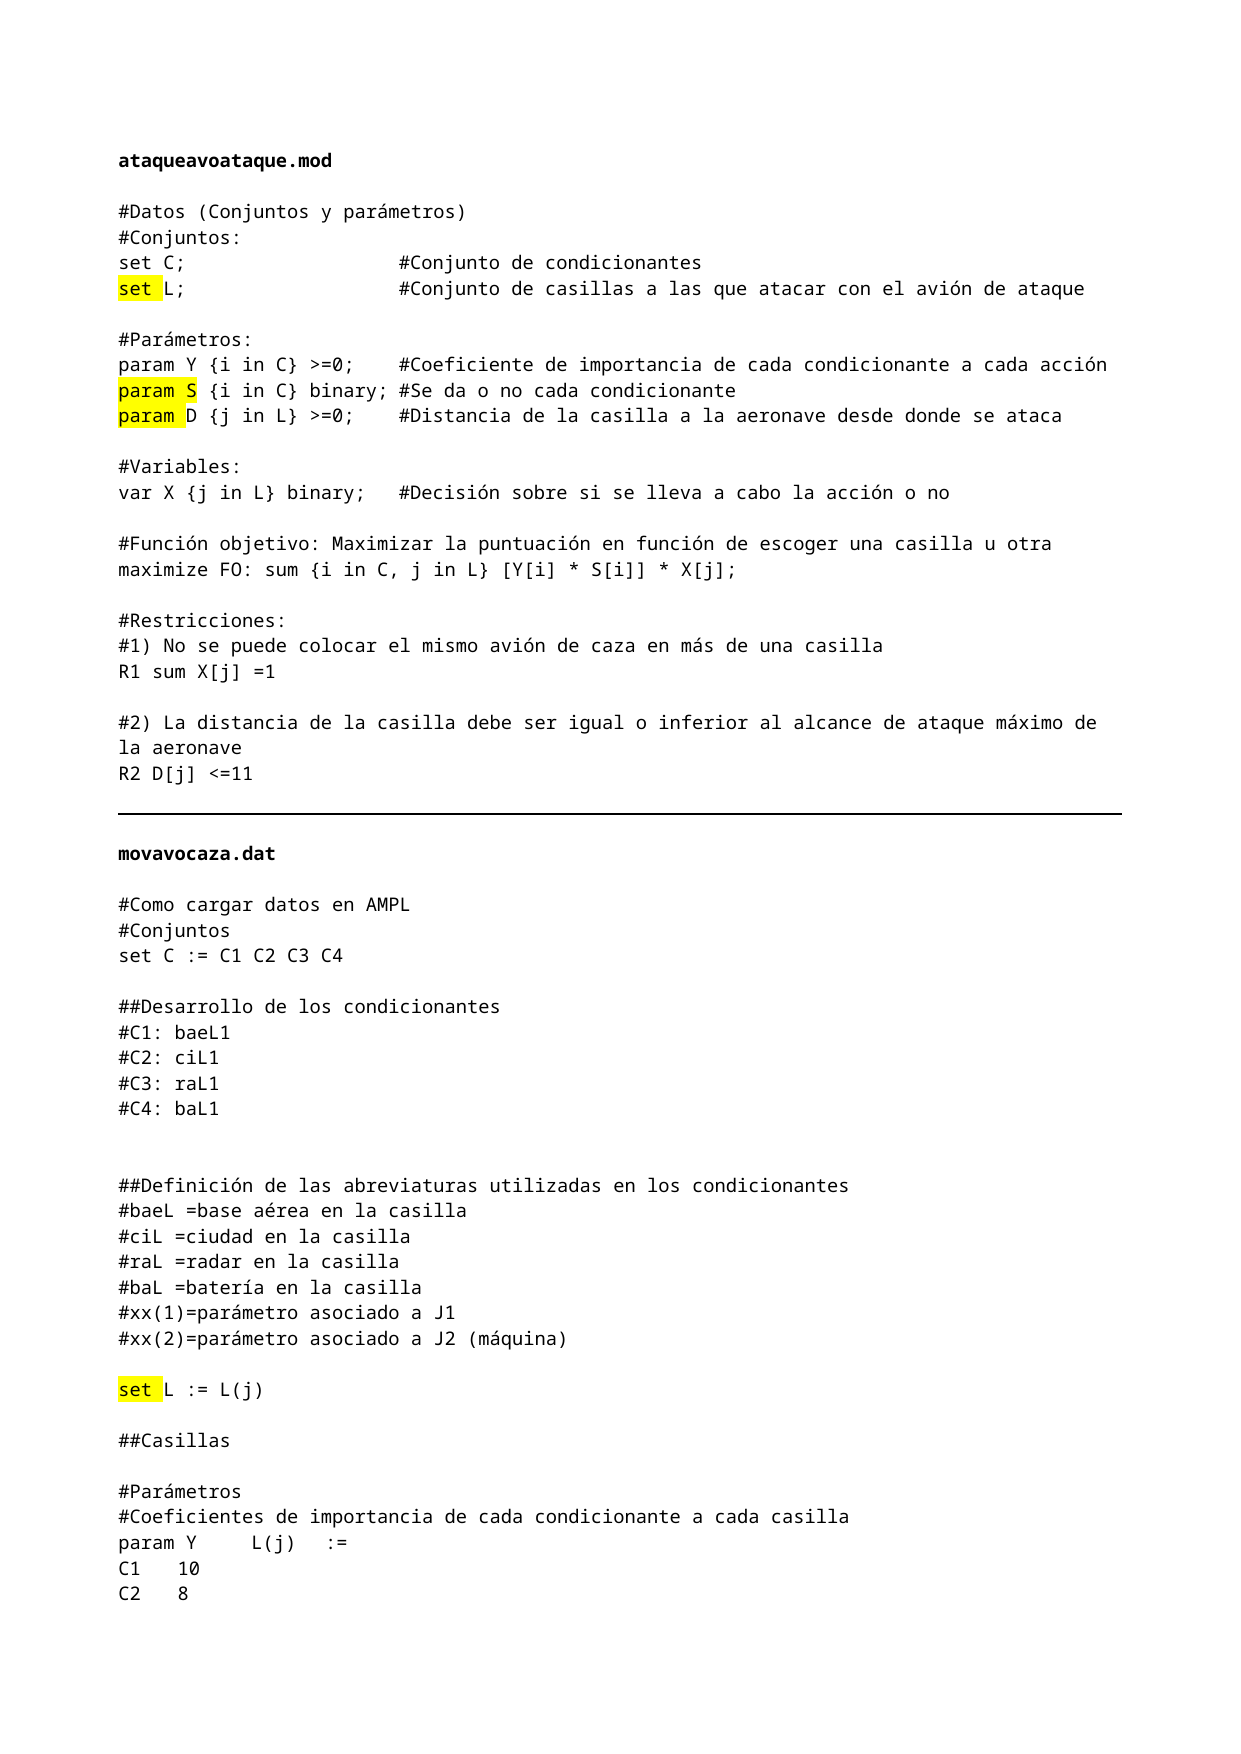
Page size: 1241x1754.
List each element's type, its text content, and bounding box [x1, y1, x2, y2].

text #baL =batería en la casilla [118, 1274, 1122, 1300]
text #Restricciones: [118, 607, 1122, 632]
text maximize FO: sum {i in C, j in L} [Y[i] * S[i]] * X[j]; [118, 556, 1122, 581]
text #1) No se puede colocar el mismo avión de caza en más de una casilla [118, 632, 1122, 658]
text ataqueavoataque.mod [118, 148, 1122, 173]
text set L := L(j) [163, 1376, 1122, 1402]
text set L; #Conjunto de casillas a las que atacar con el avión de ataque [163, 275, 1122, 301]
text #ciL =ciudad en la casilla [118, 1223, 1122, 1249]
text param Y {i in C} >=0; #Coeficiente de importancia de cada condicionante a cada acción [118, 352, 1122, 377]
text R2 D[j] <=11 [118, 760, 1122, 786]
text movavocaza.dat [118, 840, 1122, 866]
text #Parámetros [118, 1478, 1122, 1504]
text set C := C1 C2 C3 C4 [118, 942, 1122, 968]
text C2 8 [118, 1580, 1122, 1606]
text var X {j in L} binary; #Decisión sobre si se lleva a cabo la acción o no [118, 479, 1122, 505]
text param Y L(j) := [118, 1529, 1122, 1555]
text #baeL =base aérea en la casilla [118, 1198, 1122, 1223]
text #C2: ciL1 [118, 1044, 1122, 1070]
text #C3: raL1 [118, 1070, 1122, 1096]
text #Conjuntos [118, 917, 1122, 942]
text C1 10 [118, 1555, 1122, 1580]
text #2) La distancia de la casilla debe ser igual o inferior al alcance de ataque máximo de la aeronave [118, 709, 1122, 760]
text #xx(2)=parámetro asociado a J2 (máquina) [118, 1325, 1122, 1351]
text #Variables: [118, 454, 1122, 479]
text param D {j in L} >=0; #Distancia de la casilla a la aeronave desde donde se ataca [186, 403, 1122, 428]
text #C1: baeL1 [118, 1019, 1122, 1044]
text #Como cargar datos en AMPL [118, 891, 1122, 917]
text #xx(1)=parámetro asociado a J1 [118, 1300, 1122, 1325]
text #Coeficientes de importancia de cada condicionante a cada casilla [118, 1504, 1122, 1529]
text ##Casillas [118, 1427, 1122, 1453]
text R1 sum X[j] =1 [118, 658, 1122, 683]
text #Función objetivo: Maximizar la puntuación en función de escoger una casilla u otra [118, 530, 1122, 556]
text #raL =radar en la casilla [118, 1249, 1122, 1274]
text ##Desarrollo de los condicionantes [118, 993, 1122, 1019]
text param S {i in C} binary; #Se da o no cada condicionante [197, 377, 1122, 403]
text #Conjuntos: [118, 224, 1122, 250]
text ##Definición de las abreviaturas utilizadas en los condicionantes [118, 1172, 1122, 1198]
text set C; #Conjunto de condicionantes [118, 250, 1122, 275]
text #C4: baL1 [118, 1096, 1122, 1121]
text #Parámetros: [118, 326, 1122, 352]
text #Datos (Conjuntos y parámetros) [118, 199, 1122, 224]
